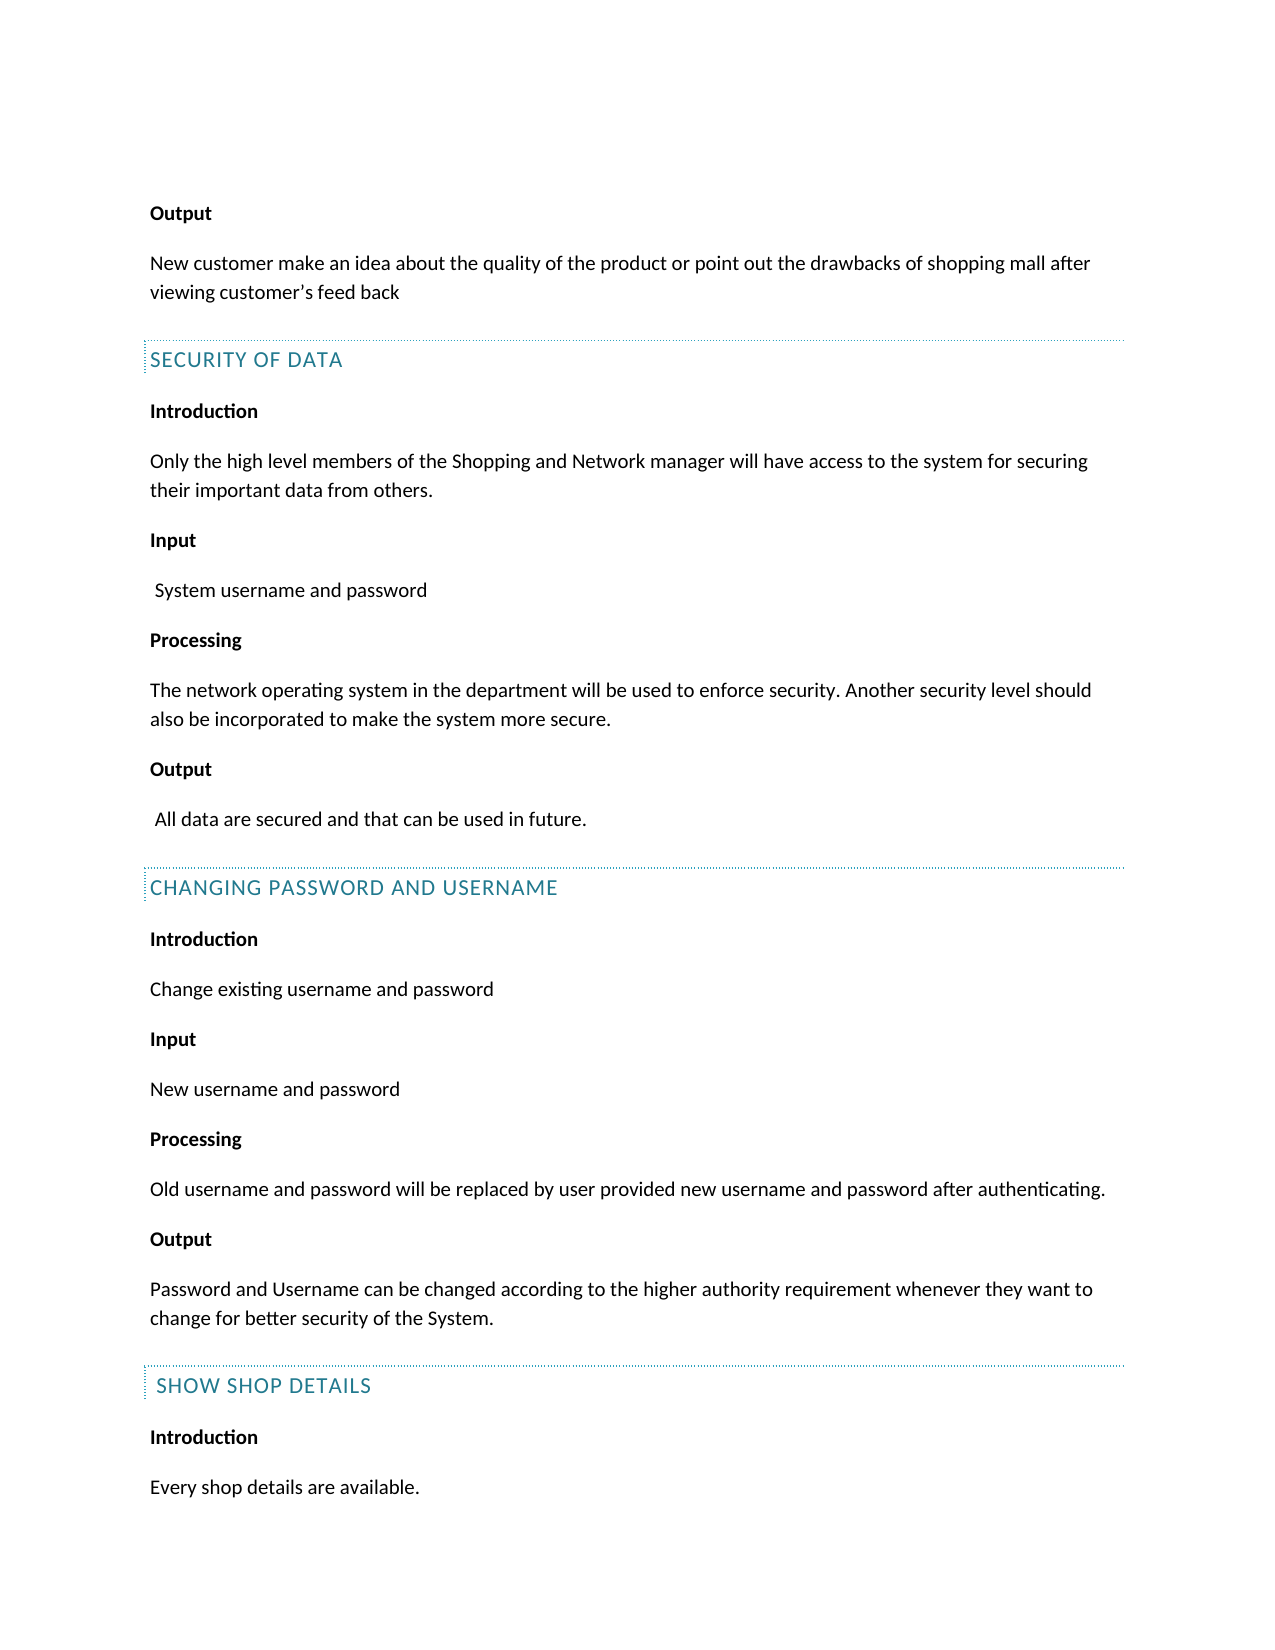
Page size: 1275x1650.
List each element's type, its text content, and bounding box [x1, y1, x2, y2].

text Output [150, 200, 1125, 225]
text Output [150, 757, 1125, 782]
text Every shop details are available. [150, 1474, 1125, 1499]
text New customer make an idea about the quality of the product or point out the drawbacks of shopping mall after viewing customer’s feed back [150, 250, 1125, 304]
text The network operating system in the department will be used to enforce security. Another security level should also be incorporated to make the system more secure. [150, 677, 1125, 732]
text New username and password [150, 1076, 1125, 1101]
subtitle show Shop Details [144, 1365, 1125, 1399]
text Introduction [150, 398, 1125, 424]
text Processing [150, 1126, 1125, 1151]
text Input [150, 527, 1125, 553]
text System username and password [150, 577, 1125, 603]
subtitle Changing Password and Username [144, 867, 1125, 901]
text Introduction [150, 1424, 1125, 1449]
subtitle Security of data [144, 339, 1125, 373]
text Introduction [150, 926, 1125, 951]
text Processing [150, 627, 1125, 653]
text Change existing username and password [150, 976, 1125, 1001]
text Output [150, 1226, 1125, 1251]
text Password and Username can be changed according to the higher authority requirement whenever they want to change for better security of the System. [150, 1276, 1125, 1330]
text Old username and password will be replaced by user provided new username and password after authenticating. [150, 1176, 1125, 1201]
text Input [150, 1026, 1125, 1051]
text Only the high level members of the Shopping and Network manager will have access to the system for securing their important data from others. [150, 448, 1125, 503]
text All data are secured and that can be used in future. [150, 807, 1125, 832]
